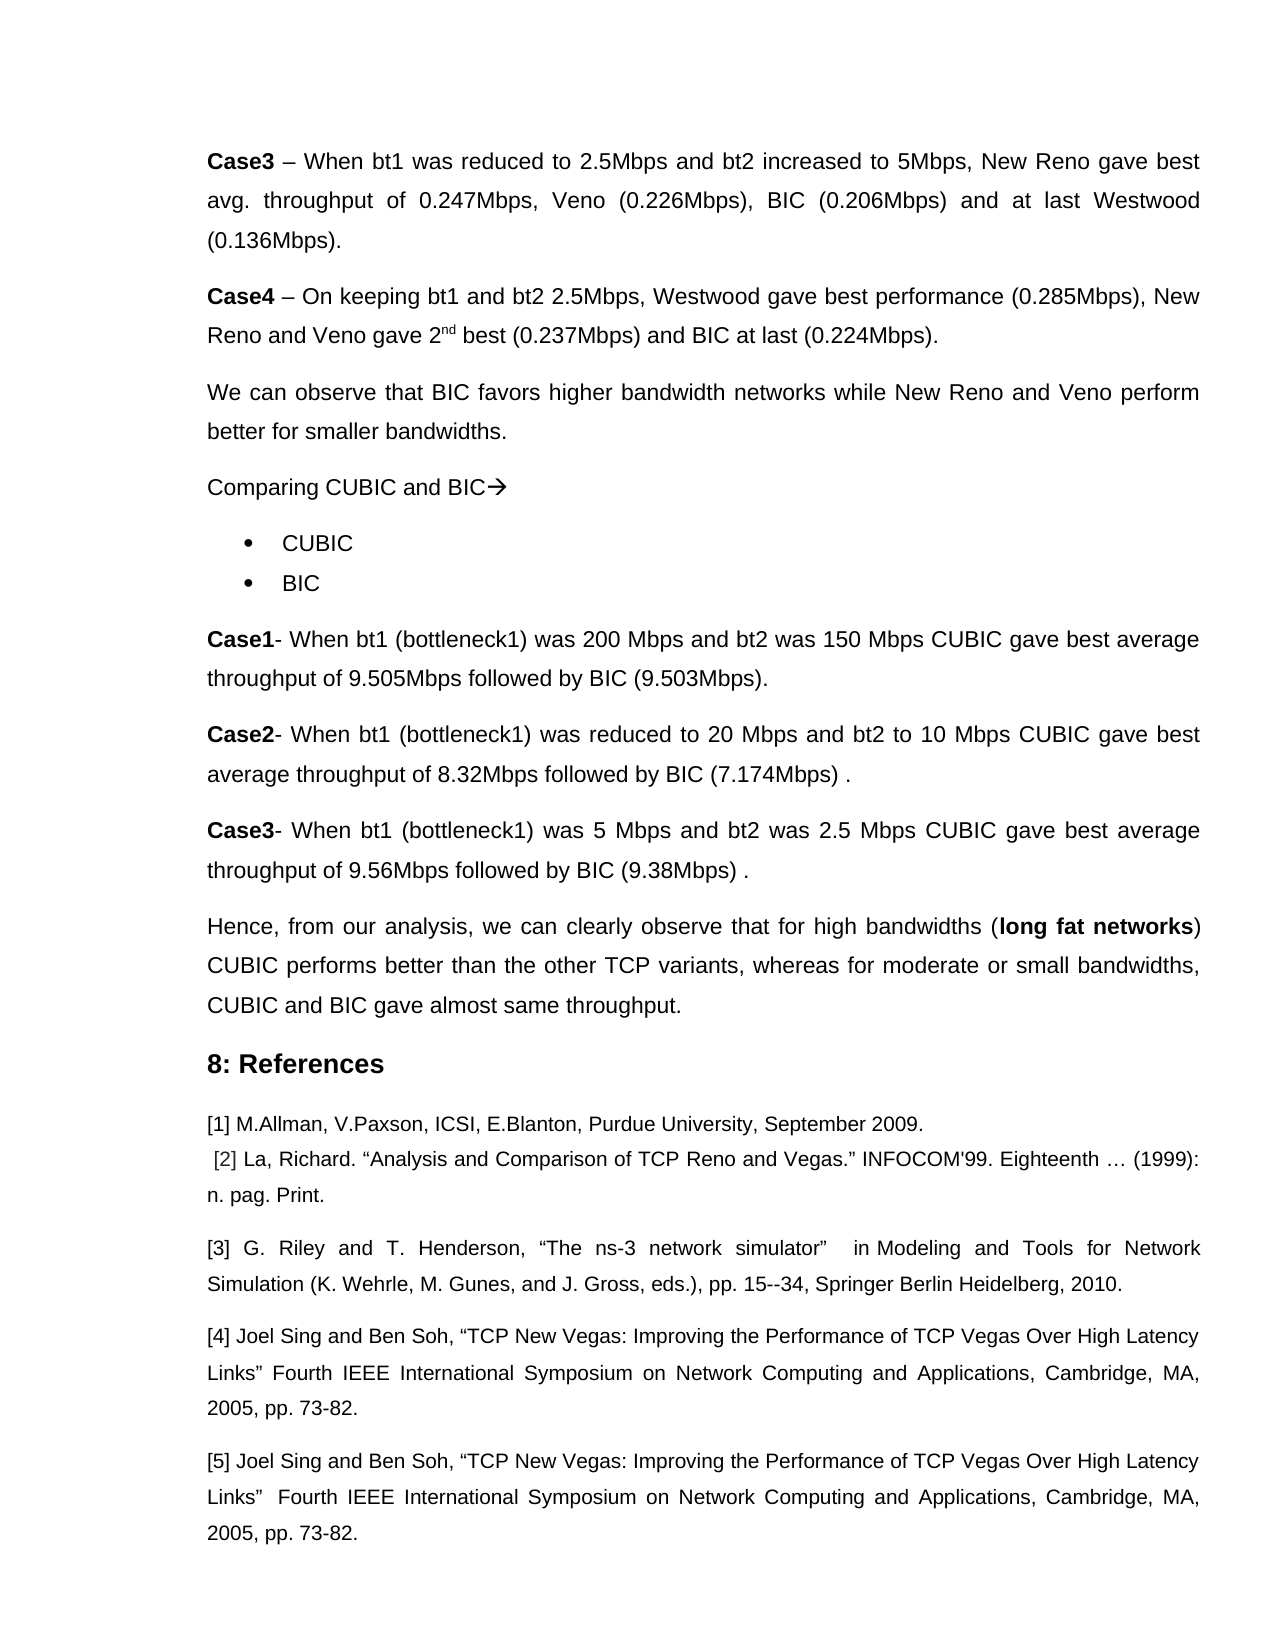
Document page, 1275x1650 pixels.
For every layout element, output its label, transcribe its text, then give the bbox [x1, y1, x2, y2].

text Case3 – When bt1 was reduced to 2.5Mbps and bt2 increased to 5Mbps, New Reno gave best avg. throughput of 0.247Mbps, Veno (0.226Mbps), BIC (0.206Mbps) and at last Westwood (0.136Mbps). [207, 148, 1201, 253]
list CUBIC [244, 530, 1201, 557]
text Case2- When bt1 (bottleneck1) was reduced to 20 Mbps and bt2 to 10 Mbps CUBIC gave best average throughput of 8.32Mbps followed by BIC (7.174Mbps) . [207, 721, 1201, 787]
text [2] La, Richard. “Analysis and Comparison of TCP Reno and Vegas.” INFOCOM'99. Eighteenth … (1999): n. pag. Print. [207, 1147, 1201, 1207]
text 8: References [207, 1048, 1201, 1079]
text [4] Joel Sing and Ben Soh, “TCP New Vegas: Improving the Performance of TCP Vegas Over High Latency Links” Fourth IEEE International Symposium on Network Computing and Applications, Cambridge, MA, 2005, pp. 73-82. [207, 1324, 1201, 1420]
text Case3- When bt1 (bottleneck1) was 5 Mbps and bt2 was 2.5 Mbps CUBIC gave best average throughput of 9.56Mbps followed by BIC (9.38Mbps) . [207, 817, 1201, 883]
text [3] G. Riley and T. Henderson, “The ns-3 network simulator” in Modeling and Tools for Network Simulation (K. Wehrle, M. Gunes, and J. Gross, eds.), pp. 15--34, Springer Berlin Heidelberg, 2010. [207, 1236, 1201, 1296]
text [5] Joel Sing and Ben Soh, “TCP New Vegas: Improving the Performance of TCP Vegas Over High Latency Links” Fourth IEEE International Symposium on Network Computing and Applications, Cambridge, MA, 2005, pp. 73-82. [207, 1449, 1201, 1545]
text Comparing CUBIC and BIC [207, 474, 1201, 500]
text Case1- When bt1 (bottleneck1) was 200 Mbps and bt2 was 150 Mbps CUBIC gave best average throughput of 9.505Mbps followed by BIC (9.503Mbps). [207, 626, 1201, 692]
list BIC [244, 570, 1201, 596]
text Case4 – On keeping bt1 and bt2 2.5Mbps, Westwood gave best performance (0.285Mbps), New Reno and Veno gave 2nd best (0.237Mbps) and BIC at last (0.224Mbps). [207, 283, 1201, 349]
text Hence, from our analysis, we can clearly observe that for high bandwidths (long fat networks) CUBIC performs better than the other TCP variants, whereas for moderate or small bandwidths, CUBIC and BIC gave almost same throughput. [207, 913, 1201, 1018]
text We can observe that BIC favors higher bandwidth networks while New Reno and Veno perform better for smaller bandwidths. [207, 378, 1201, 444]
text [1] M.Allman, V.Paxson, ICSI, E.Blanton, Purdue University, September 2009. [207, 1111, 1201, 1135]
